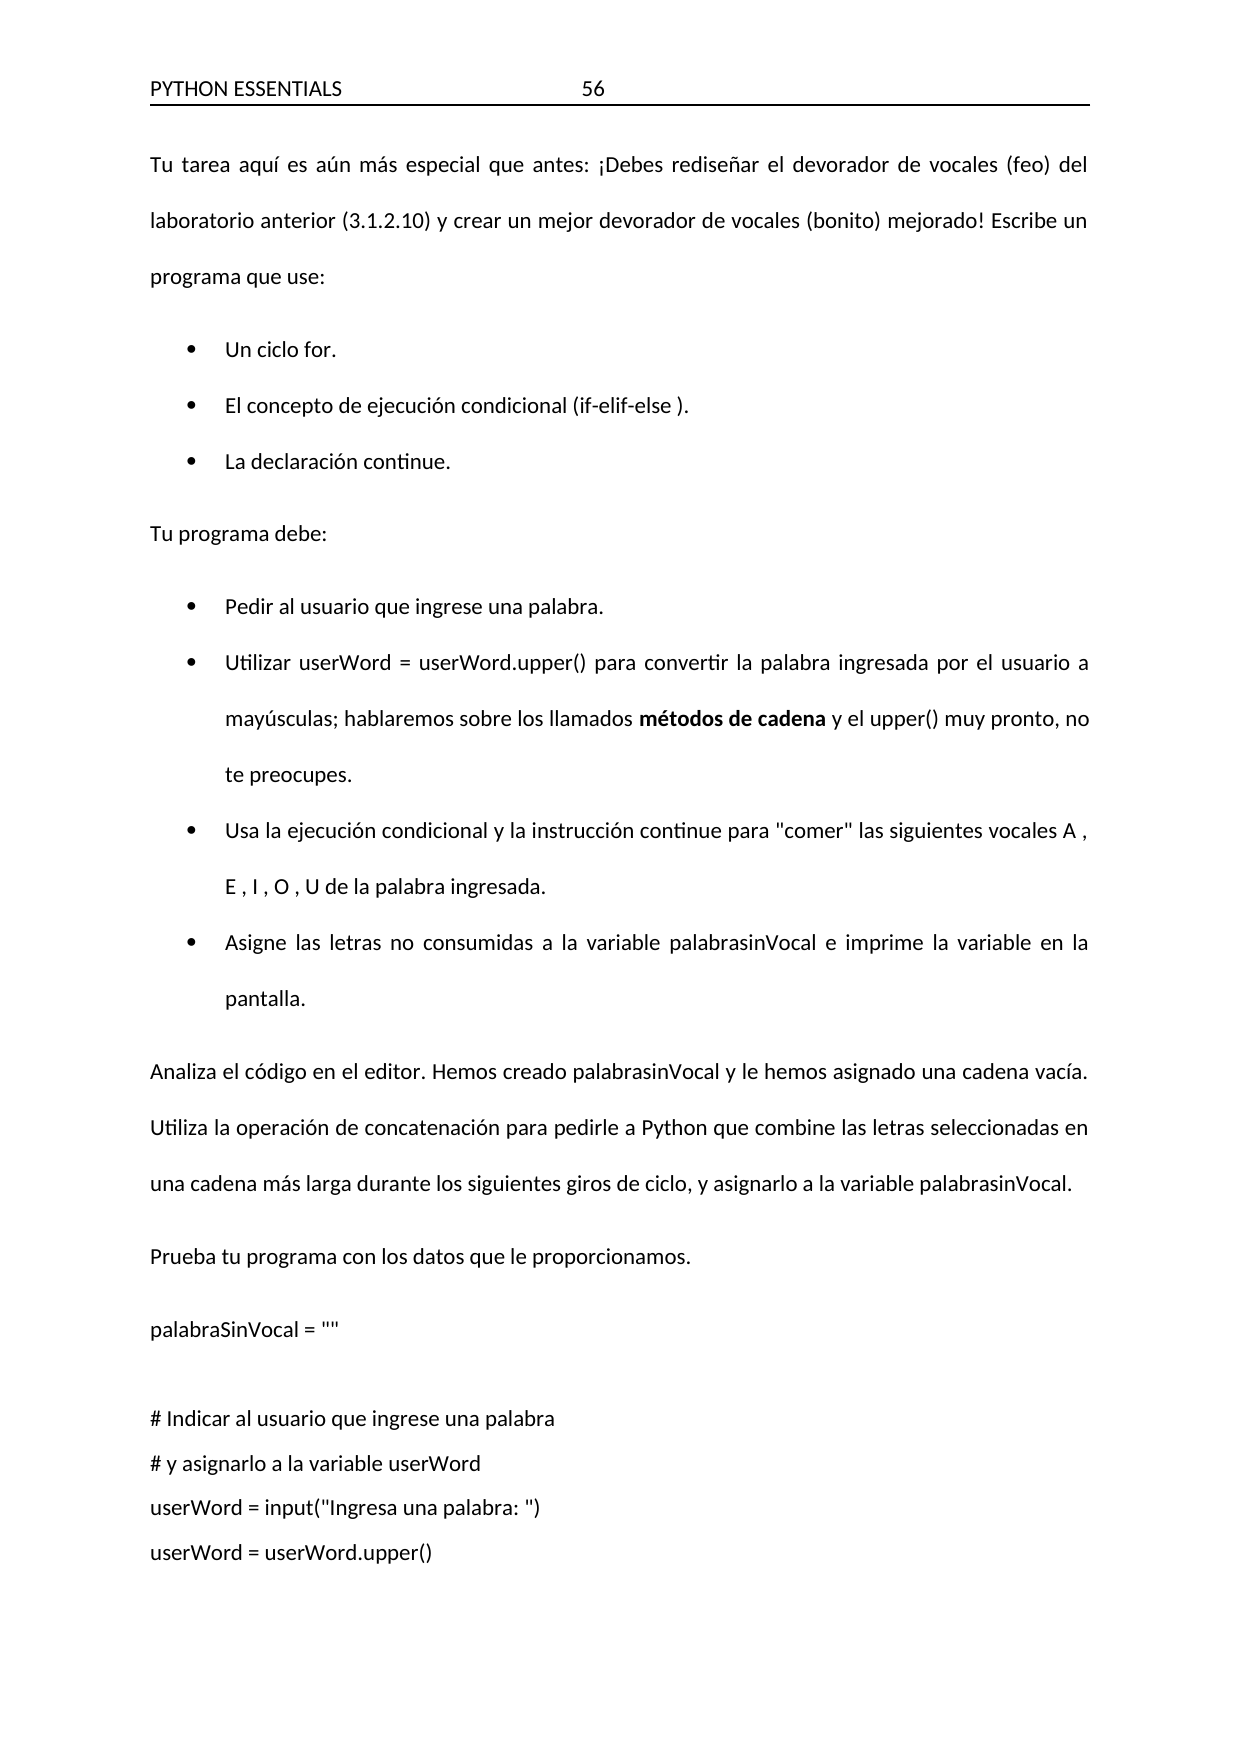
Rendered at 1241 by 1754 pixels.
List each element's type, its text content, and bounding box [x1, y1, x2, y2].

text Prueba tu programa con los datos que le proporcionamos. [150, 1242, 1090, 1270]
text Tu programa debe: [150, 519, 1090, 548]
list El concepto de ejecución condicional (if-elif-else ). [187, 391, 1090, 419]
text # Indicar al usuario que ingrese una palabra [150, 1404, 1090, 1432]
text userWord = userWord.upper() [150, 1538, 1090, 1566]
list Asigne las letras no consumidas a la variable palabrasinVocal e imprime la variable en la pantalla. [187, 928, 1090, 1013]
list La declaración continue. [187, 447, 1090, 475]
text Tu tarea aquí es aún más especial que antes: ¡Debes rediseñar el devorador de vocales (feo) del laboratorio anterior (3.1.2.10) y crear un mejor devorador de vocales (bonito) mejorado! Escribe un programa que use: [150, 150, 1090, 290]
text # y asignarlo a la variable userWord [150, 1449, 1090, 1477]
list Usa la ejecución condicional y la instrucción continue para "comer" las siguientes vocales A , E , I , O , U de la palabra ingresada. [187, 816, 1090, 901]
list Utilizar userWord = userWord.upper() para convertir la palabra ingresada por el usuario a mayúsculas; hablaremos sobre los llamados métodos de cadena y el upper() muy pronto, no te preocupes. [187, 648, 1090, 788]
list Pedir al usuario que ingrese una palabra. [187, 592, 1090, 620]
list Un ciclo for. [187, 335, 1090, 363]
text userWord = input("Ingresa una palabra: ") [150, 1493, 1090, 1522]
text palabraSinVocal = "" [150, 1315, 1090, 1343]
text Analiza el código en el editor. Hemos creado palabrasinVocal y le hemos asignado una cadena vacía. Utiliza la operación de concatenación para pedirle a Python que combine las letras seleccionadas en una cadena más larga durante los siguientes giros de ciclo, y asignarlo a la variable palabrasinVocal. [150, 1057, 1090, 1197]
